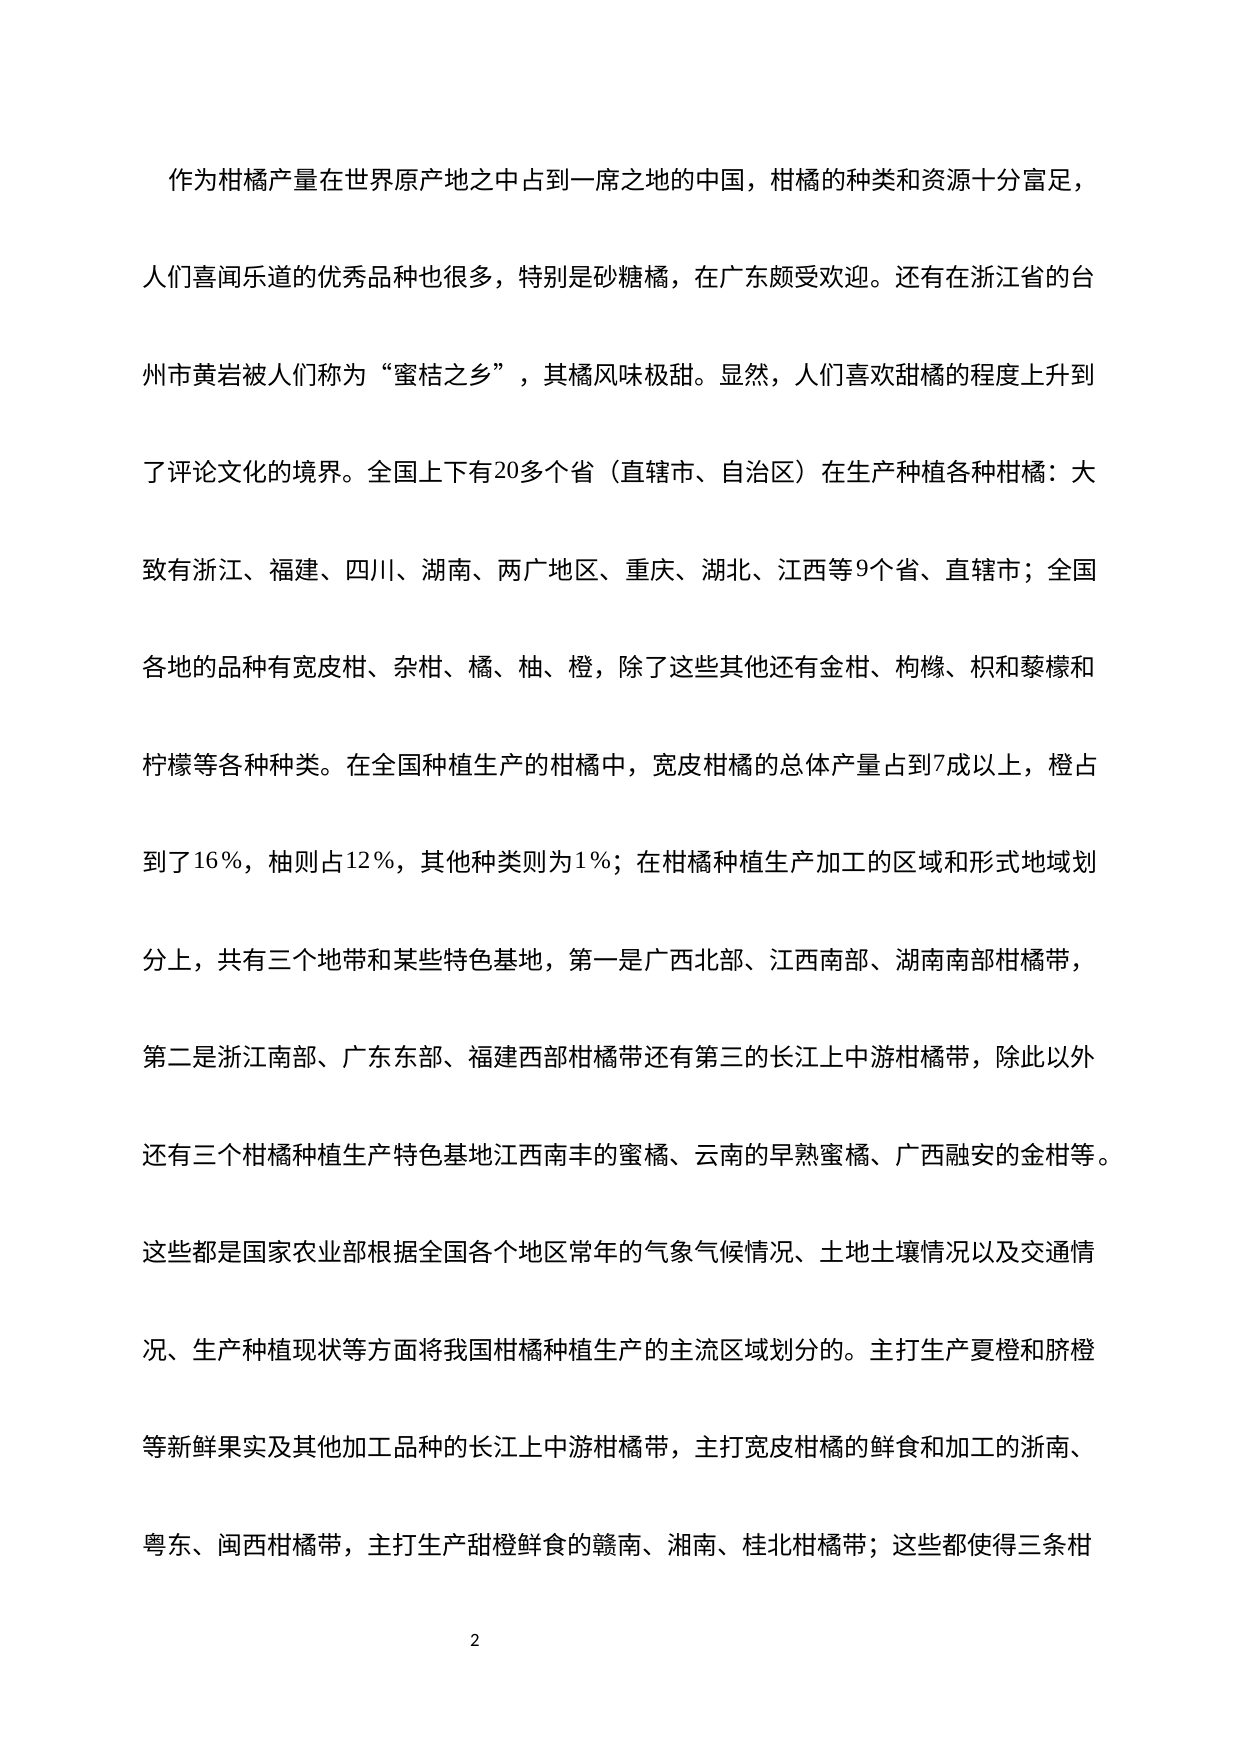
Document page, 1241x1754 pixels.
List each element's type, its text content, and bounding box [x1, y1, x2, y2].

text 作为柑橘产量在世界原产地之中占到一席之地的中国，柑橘的种类和资源十分富足，人们喜闻乐道的优秀品种也很多，特别是砂糖橘，在广东颇受欢迎。还有在浙江省的台州市黄岩被人们称为“蜜桔之乡”，其橘风味极甜。显然，人们喜欢甜橘的程度上升到了评论文化的境界。全国上下有多个省（直辖市、自治区）在生产种植各种柑橘：大致有浙江、福建、四川、湖南、两广地区、重庆、湖北、江西等个省、直辖市；全国各地的品种有宽皮柑、杂柑、橘、柚、橙，除了这些其他还有金柑、枸橼、枳和藜檬和柠檬等各种种类。在全国种植生产的柑橘中，宽皮柑橘的总体产量占到成以上，橙占到了，柚则占，其他种类则为；在柑橘种植生产加工的区域和形式地域划分上，共有三个地带和某些特色基地，第一是广西北部、江西南部、湖南南部柑橘带，第二是浙江南部、广东东部、福建西部柑橘带还有第三的长江上中游柑橘带，除此以外还有三个柑橘种植生产特色基地江西南丰的蜜橘、云南的早熟蜜橘、广西融安的金柑等。这些都是国家农业部根据全国各个地区常年的气象气候情况、土地土壤情况以及交通情况、生产种植现状等方面将我国柑橘种植生产的主流区域划分的。主打生产夏橙和脐橙等新鲜果实及其他加工品种的长江上中游柑橘带，主打宽皮柑橘的鲜食和加工的浙南、粤东、闽西柑橘带，主打生产甜橙鲜食的赣南、湘南、桂北柑橘带；这些都使得三条柑 [142, 146, 1098, 1576]
